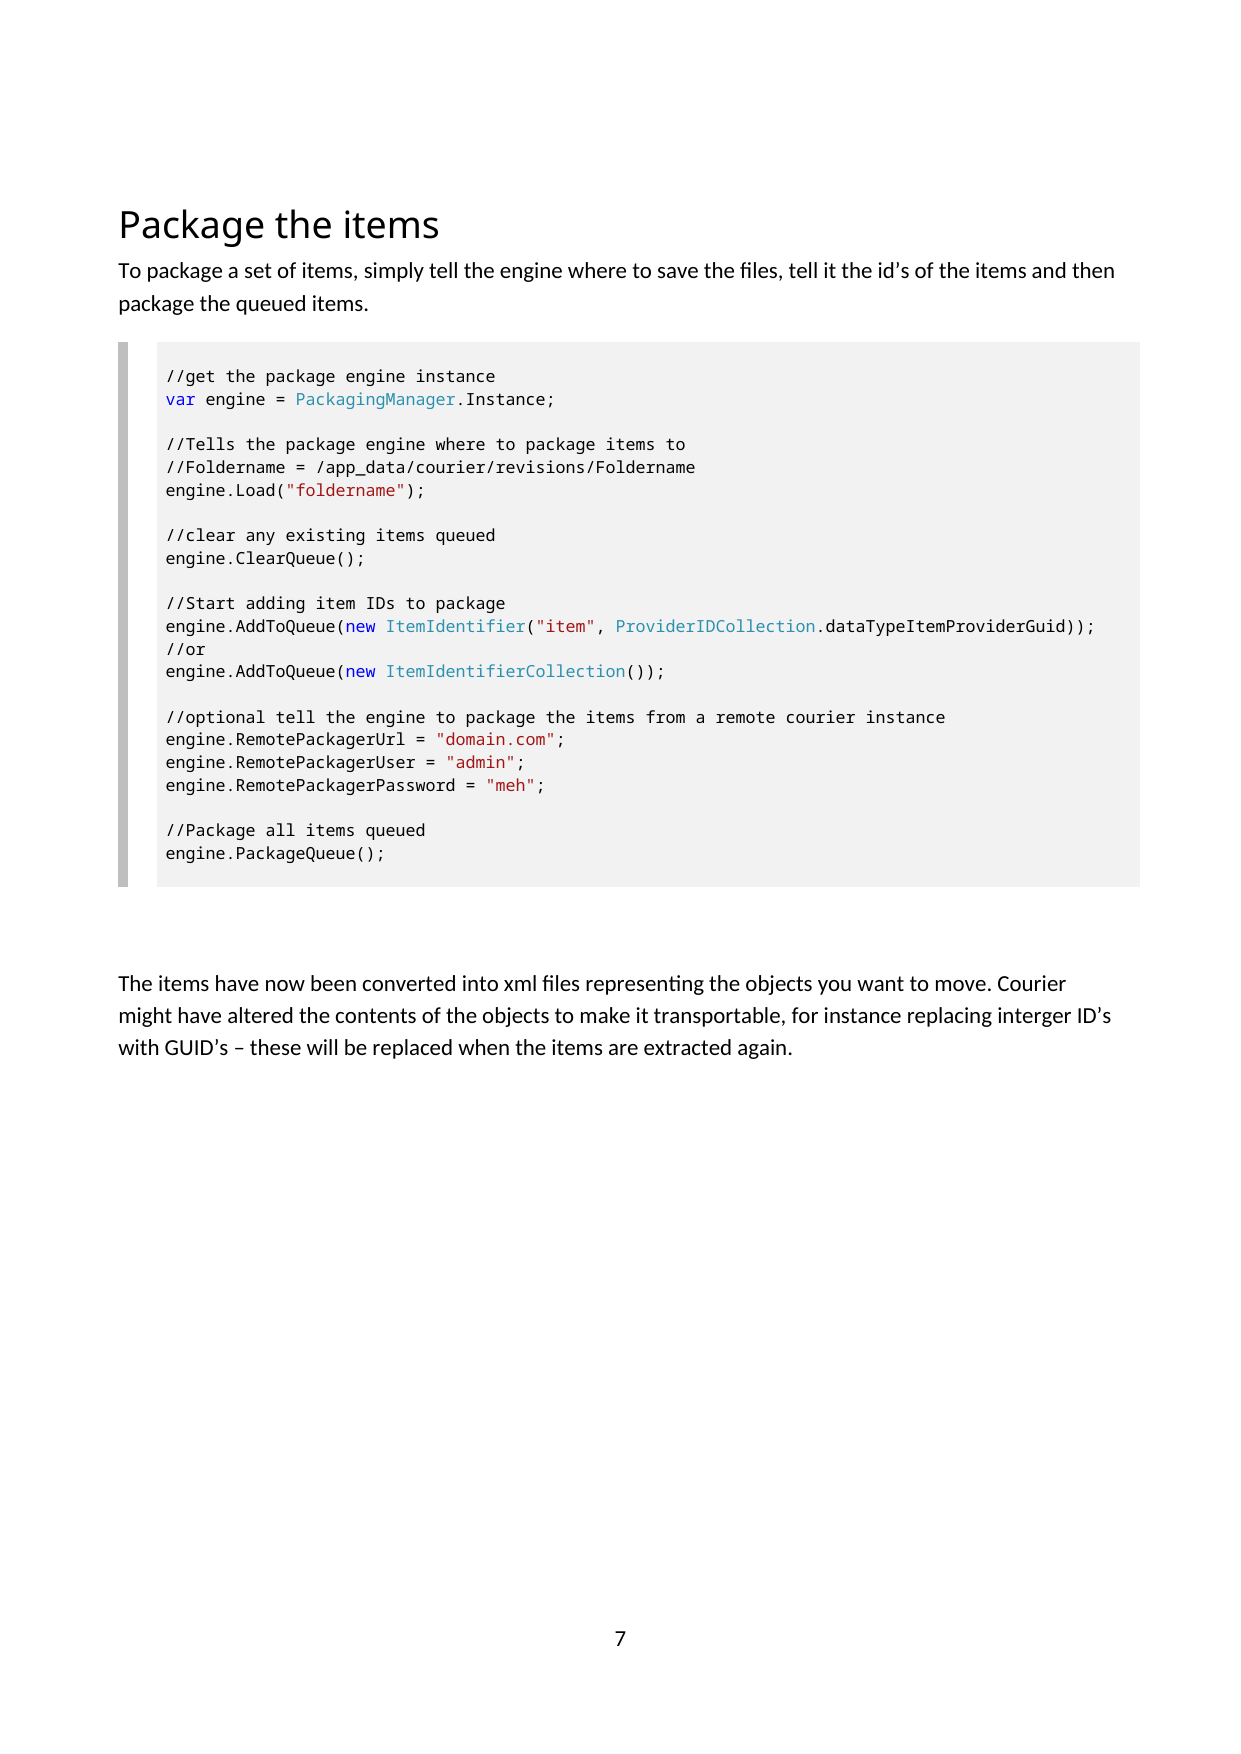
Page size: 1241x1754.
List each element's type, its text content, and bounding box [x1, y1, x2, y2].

text To package a set of items, simply tell the engine where to save the files, tell it the id’s of the items and then package the queued items. [118, 257, 1122, 317]
subtitle Package the items [118, 198, 1122, 249]
text //get the package engine instance var engine = PackagingManager.Instance; //Tells the package engine where to package items to //Foldername = /app_data/courier/revisions/Foldername engine.Load("foldername"); //clear any existing items queued engine.ClearQueue(); //Start adding item IDs to package engine.AddToQueue(new ItemIdentifier("item", ProviderIDCollection.dataTypeItemProviderGuid)); //or engine.AddToQueue(new ItemIdentifierCollection()); //optional tell the engine to package the items from a remote courier instance engine.RemotePackagerUrl = "domain.com"; engine.RemotePackagerUser = "admin"; engine.RemotePackagerPassword = "meh"; //Package all items queued engine.PackageQueue(); [157, 365, 1140, 864]
text The items have now been converted into xml files representing the objects you want to move. Courier might have altered the contents of the objects to make it transportable, for instance replacing interger ID’s with GUID’s – these will be replaced when the items are extracted again. [118, 969, 1122, 1062]
